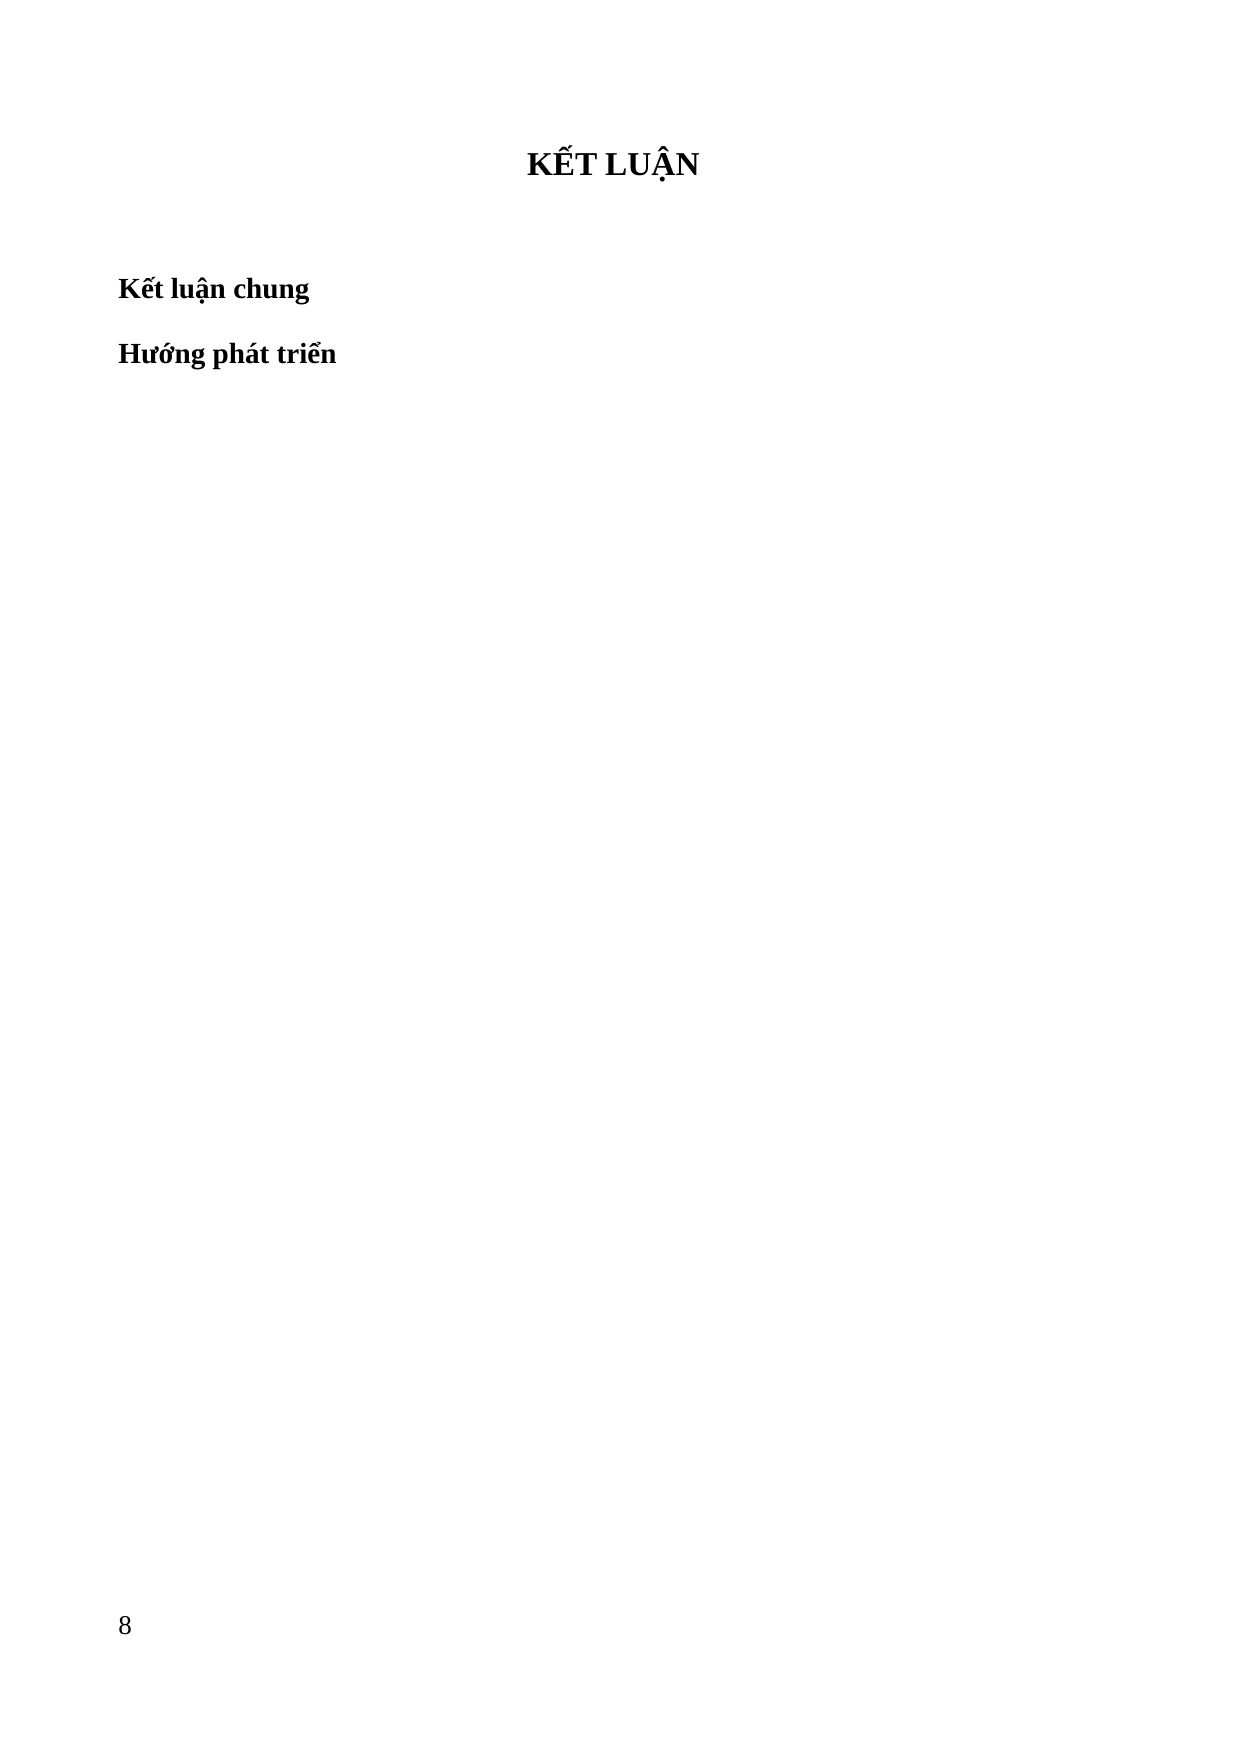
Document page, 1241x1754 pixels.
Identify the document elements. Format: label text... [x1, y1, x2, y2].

subtitle KẾT LUẬN [163, 126, 1063, 201]
subtitle Hướng phát triển [118, 334, 1063, 372]
subtitle Kết luận chung [118, 269, 1063, 307]
